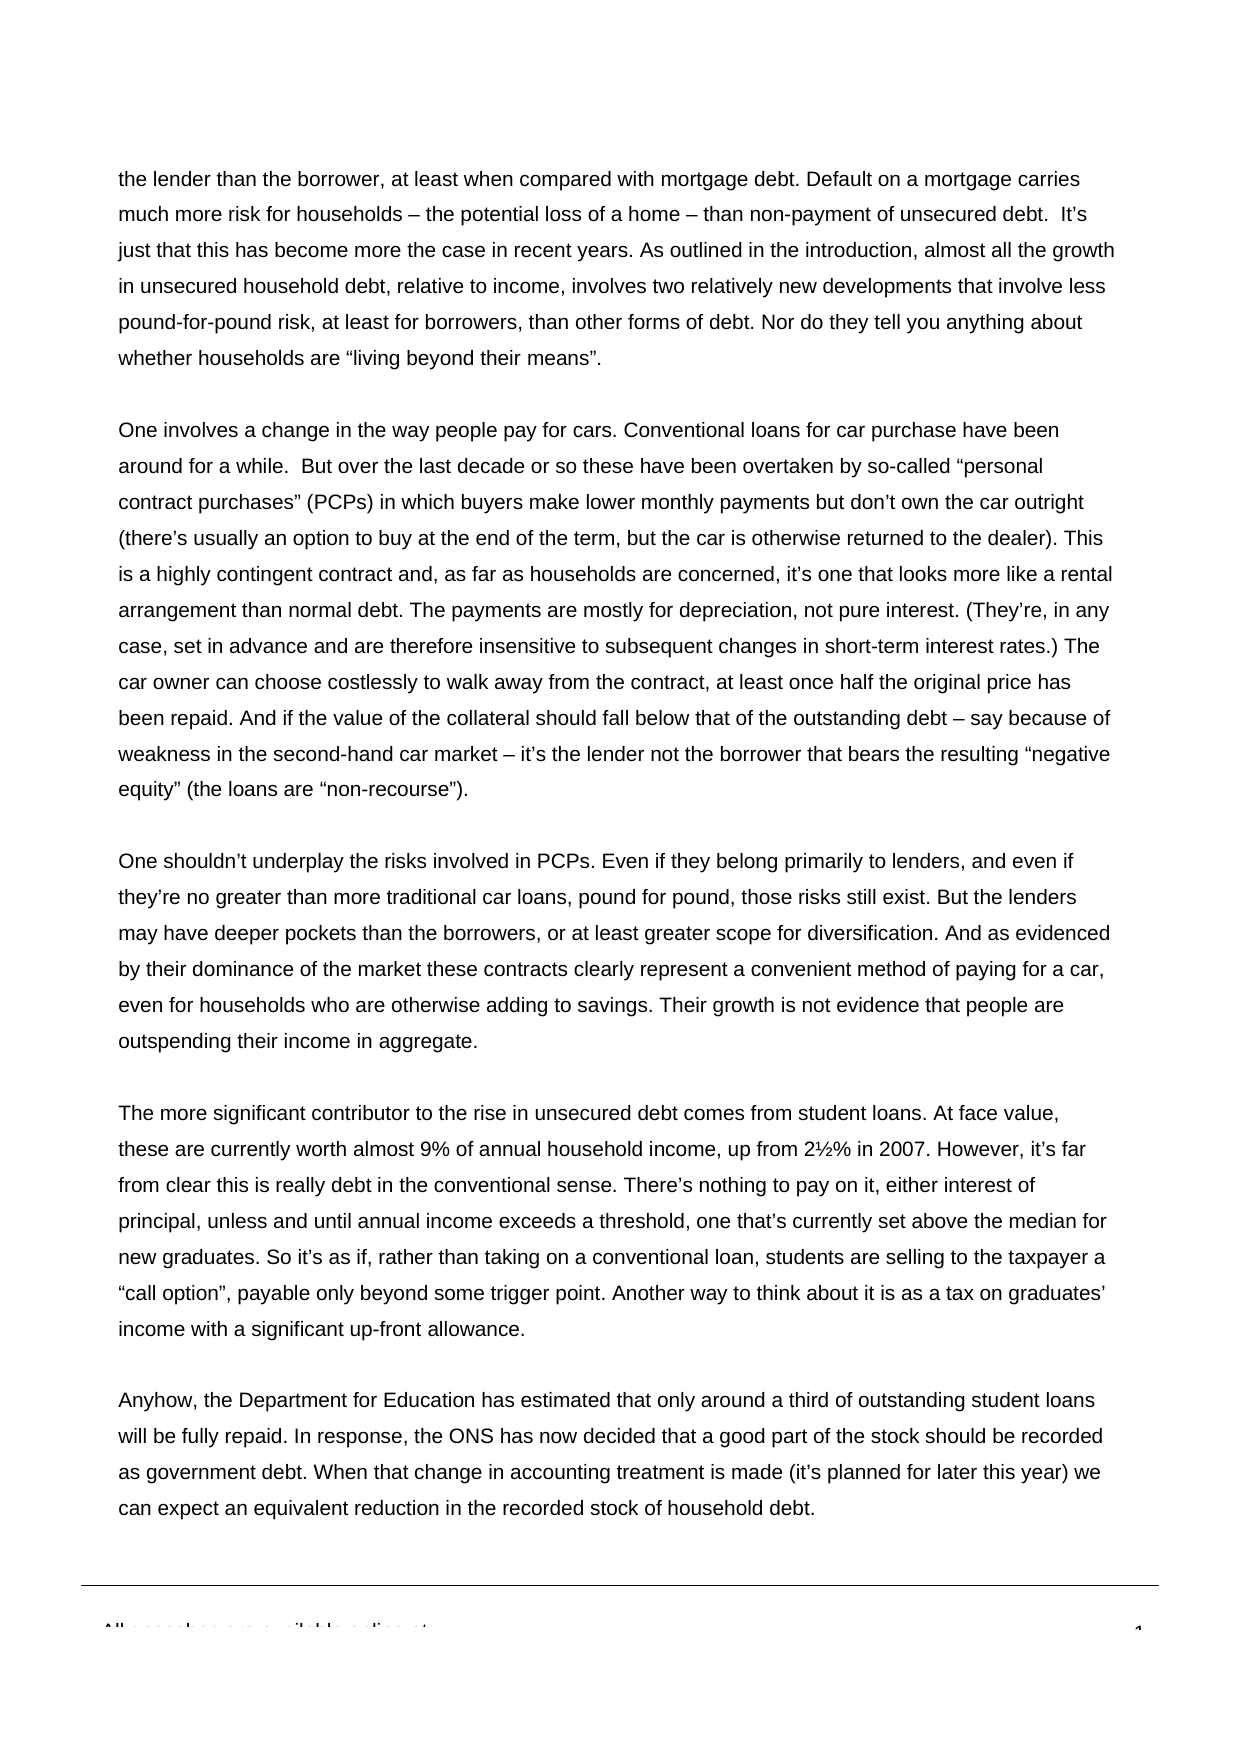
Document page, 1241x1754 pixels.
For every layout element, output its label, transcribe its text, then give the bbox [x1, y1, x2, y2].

text the lender than the borrower, at least when compared with mortgage debt. Default on a mortgage carries much more risk for households – the potential loss of a home – than non-payment of unsecured debt. It’s just that this has become more the case in recent years. As outlined in the introduction, almost all the growth in unsecured household debt, relative to income, involves two relatively new developments that involve less pound-for-pound risk, at least for borrowers, than other forms of debt. Nor do they tell you anything about whether households are “living beyond their means”. [118, 166, 1123, 370]
text Anyhow, the Department for Education has estimated that only around a third of outstanding student loans will be fully repaid. In response, the ONS has now decided that a good part of the stock should be recorded as government debt. When that change in accounting treatment is made (it’s planned for later this year) we can expect an equivalent reduction in the recorded stock of household debt. [118, 1388, 1110, 1520]
text One involves a change in the way people pay for cars. Conventional loans for car purchase have been around for a while. But over the last decade or so these have been overtaken by so-called “personal contract purchases” (PCPs) in which buyers make lower monthly payments but don’t own the car outright (there’s usually an option to buy at the end of the term, but the car is otherwise returned to the dealer). This is a highly contingent contract and, as far as households are concerned, it’s one that looks more like a rental arrangement than normal debt. The payments are mostly for depreciation, not pure interest. (They’re, in any case, set in advance and are therefore insensitive to subsequent changes in short-term interest rates.) The car owner can choose costlessly to walk away from the contract, at least once half the original price has been repaid. And if the value of the collateral should fall below that of the outstanding debt – say because of weakness in the second-hand car market – it’s the lender not the borrower that bears the resulting “negative equity” (the loans are “non-recourse”). [118, 418, 1118, 801]
text The more significant contributor to the rise in unsecured debt comes from student loans. At face value, these are currently worth almost 9% of annual household income, up from 2½% in 2007. However, it’s far from clear this is really debt in the conventional sense. There’s nothing to pay on it, either interest of principal, unless and until annual income exceeds a threshold, one that’s currently set above the median for new graduates. So it’s as if, rather than taking on a conventional loan, students are selling to the taxpayer a “call option”, payable only beyond some trigger point. Another way to think about it is as a tax on graduates’ income with a significant up-front allowance. [118, 1101, 1112, 1341]
text One shouldn’t underplay the risks involved in PCPs. Even if they belong primarily to lenders, and even if they’re no greater than more traditional car loans, pound for pound, those risks still exist. But the lenders may have deeper pockets than the borrowers, or at least greater scope for diversification. And as evidenced by their dominance of the market these contracts clearly represent a convenient method of paying for a car, even for households who are otherwise adding to savings. Their growth is not evidence that people are outspending their income in aggregate. [118, 849, 1116, 1053]
